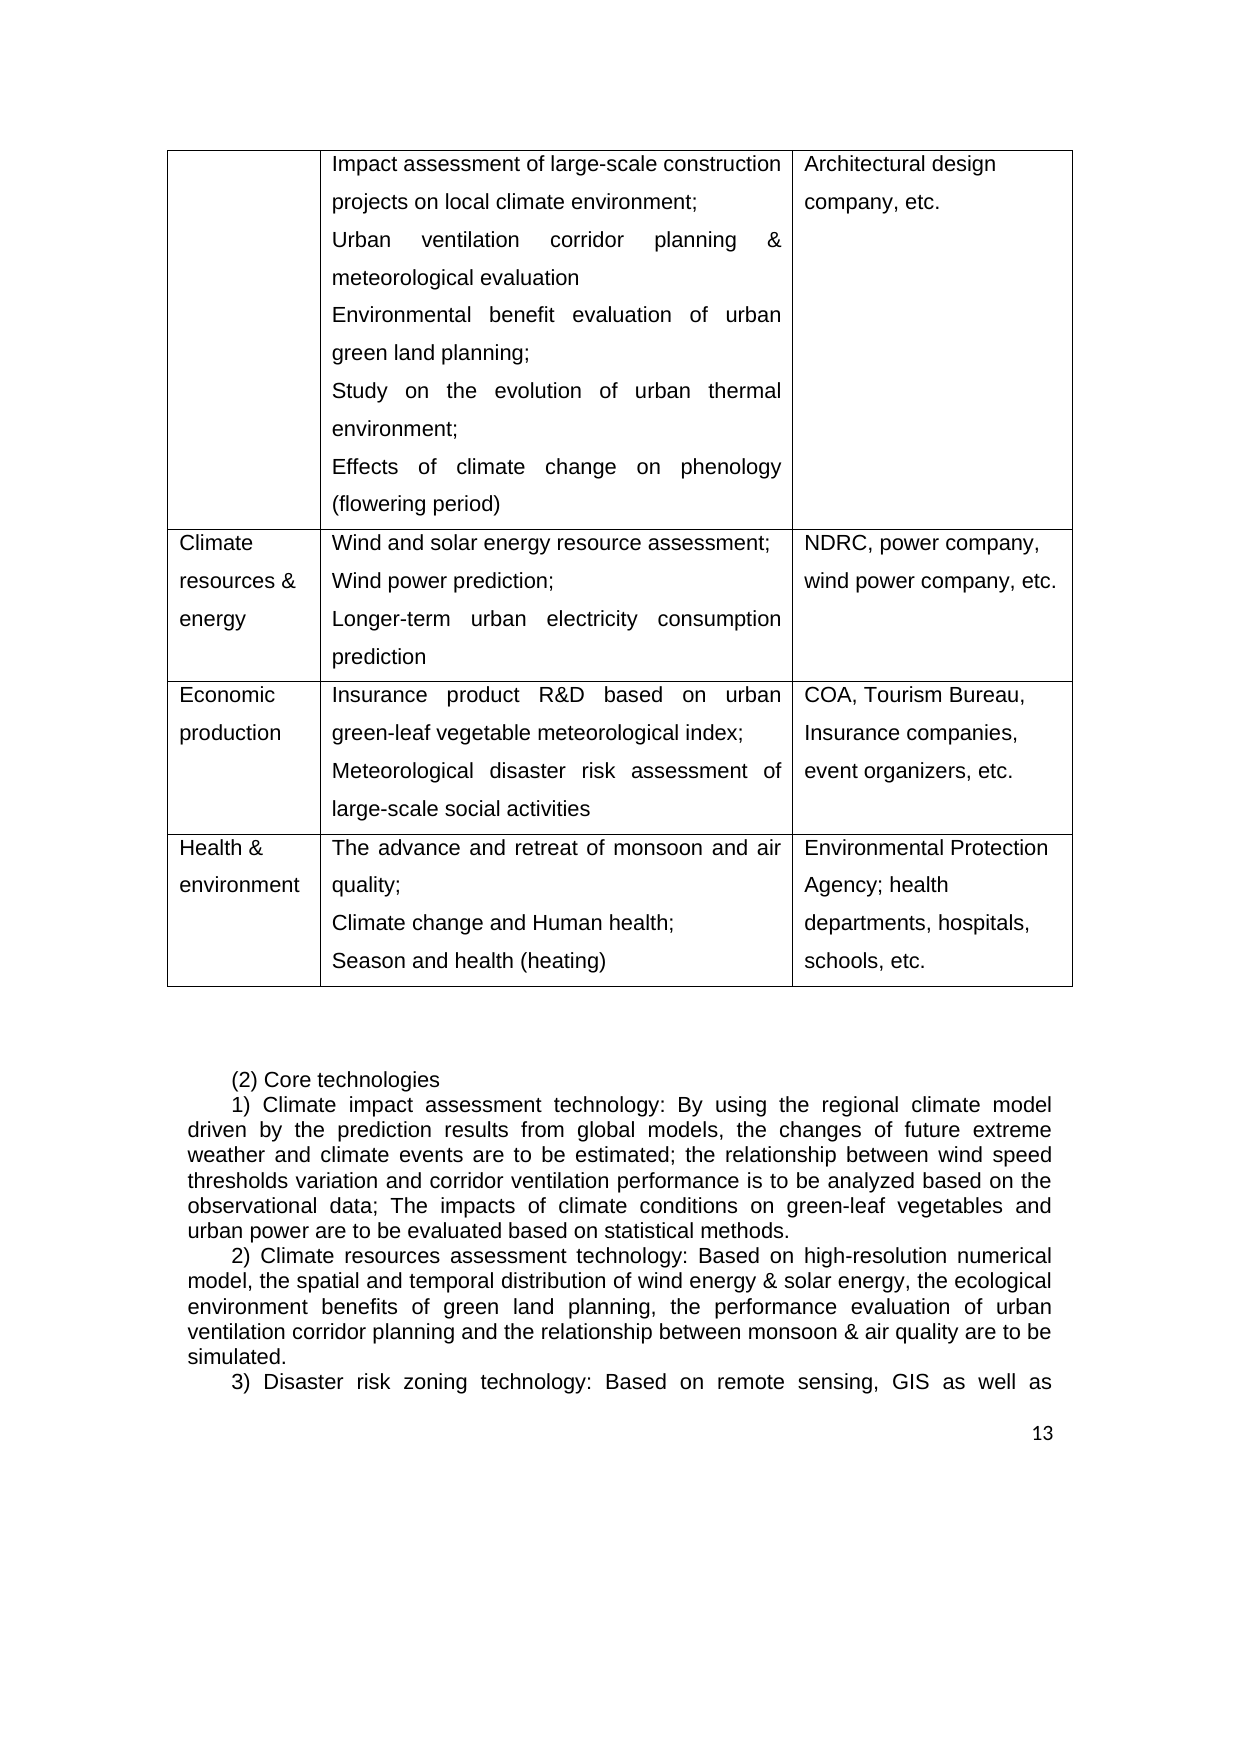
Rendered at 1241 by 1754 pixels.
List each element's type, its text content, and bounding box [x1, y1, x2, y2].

table_cell COA, Tourism Bureau, Insurance companies, event organizers, etc. [793, 682, 1072, 833]
table_cell Health & environment [168, 835, 320, 986]
table_cell Insurance product R&D based on urban green-leaf vegetable meteorological index; Meteorological disaster risk assessment of large-scale social activities [321, 682, 792, 833]
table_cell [793, 151, 1072, 529]
table_cell Wind and solar energy resource assessment; Wind power prediction; Longer-term urban electricity consumption prediction [321, 530, 792, 681]
text (2) Core technologies [187, 1067, 1053, 1092]
text 1) Climate impact assessment technology: By using the regional climate model driven by the prediction results from global models, the changes of future extreme weather and climate events are to be estimated; the relationship between wind speed thresholds variation and corridor ventilation performance is to be analyzed based on the observational data; The impacts of climate conditions on green-leaf vegetables and urban power are to be evaluated based on statistical methods. [187, 1092, 1053, 1243]
table_cell Climate resources & energy [168, 530, 320, 681]
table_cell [168, 151, 320, 529]
table_cell The advance and retreat of monsoon and air quality; Climate change and Human health; Season and health (heating) [321, 835, 792, 986]
table_cell Economic production [168, 682, 320, 833]
text 2) Climate resources assessment technology: Based on high-resolution numerical model, the spatial and temporal distribution of wind energy & solar energy, the ecological environment benefits of green land planning, the performance evaluation of urban ventilation corridor planning and the relationship between monsoon & air quality are to be simulated. [187, 1243, 1053, 1369]
table_cell NDRC, power company, wind power company, etc. [793, 530, 1072, 681]
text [187, 1369, 1053, 1394]
table_cell Environmental Protection Agency; health departments, hospitals, schools, etc. [793, 835, 1072, 986]
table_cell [321, 151, 792, 529]
